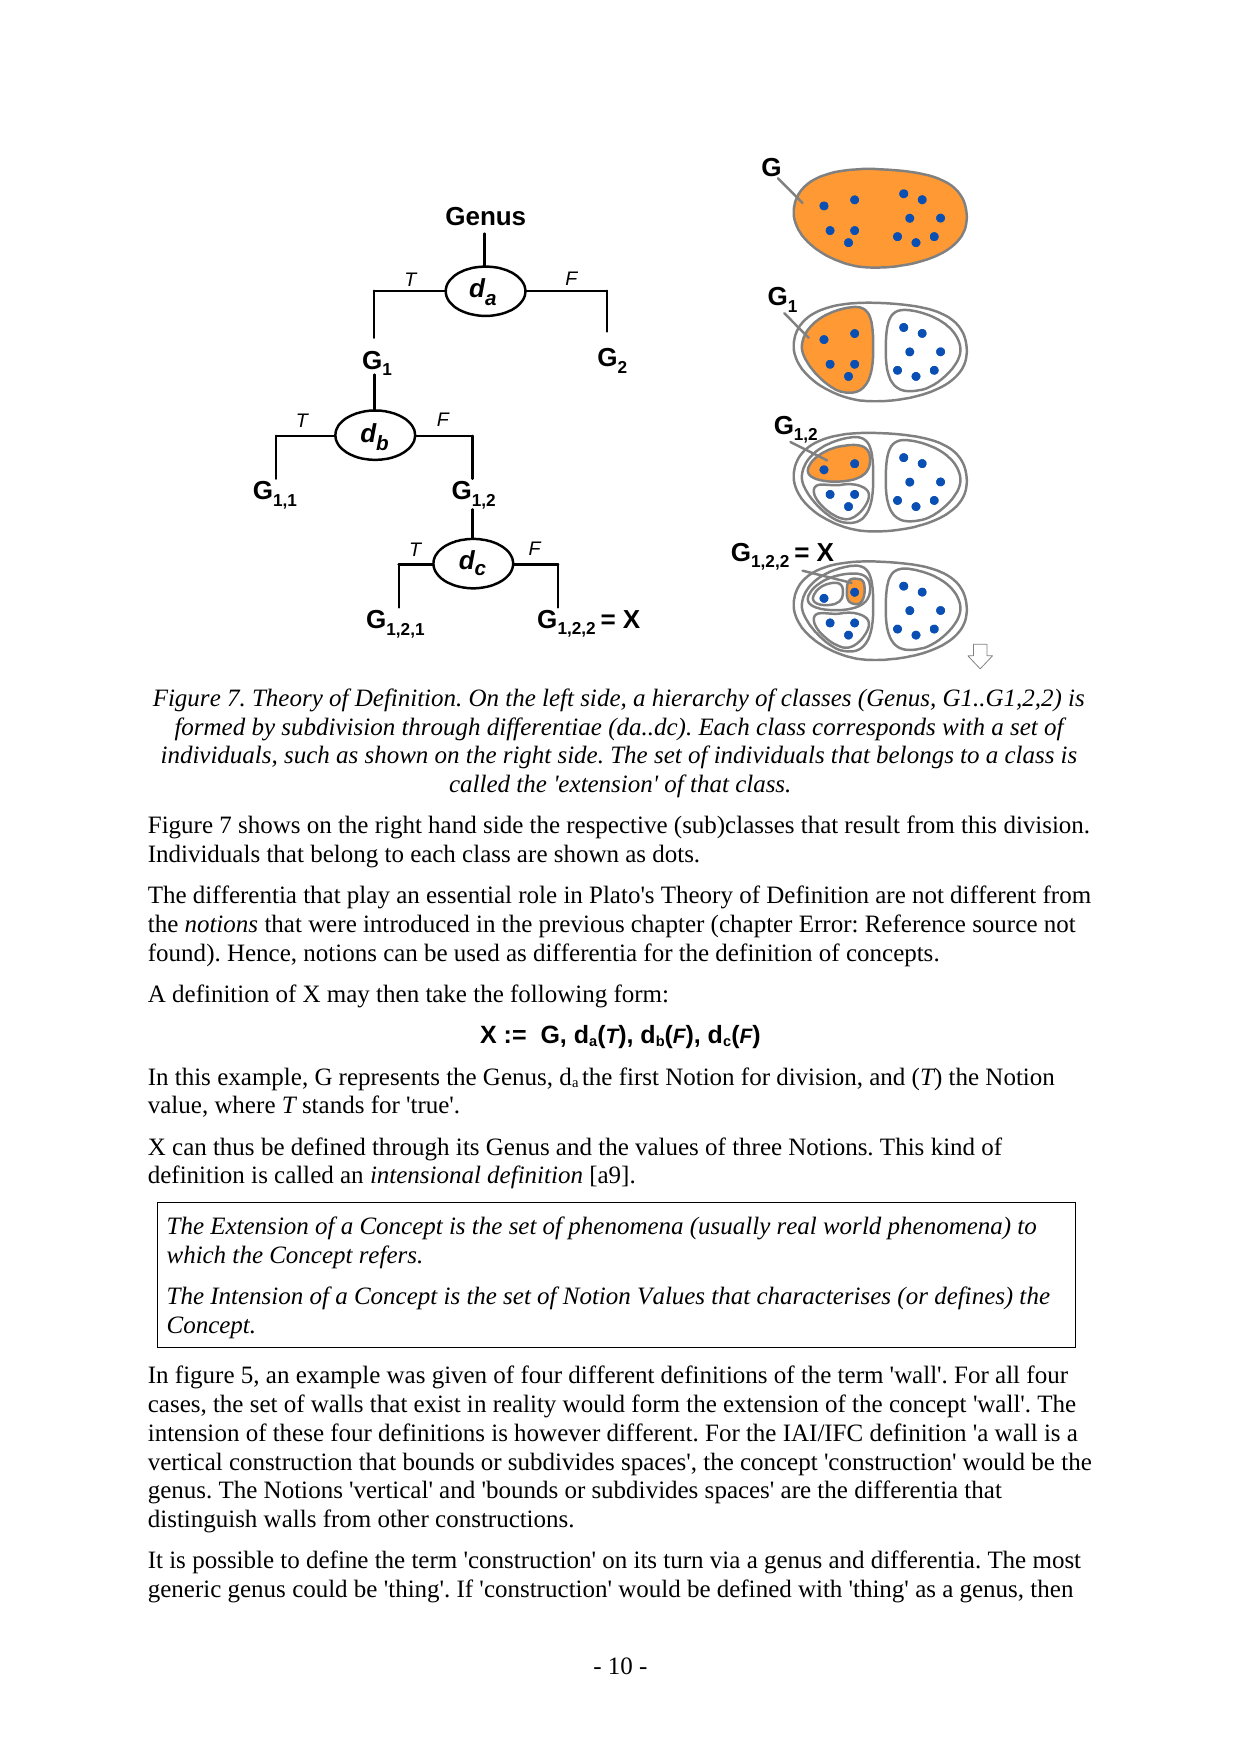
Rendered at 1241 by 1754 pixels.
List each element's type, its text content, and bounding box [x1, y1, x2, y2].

text Figure 7 shows on the right hand side the respective (sub)classes that result from this division. Individuals that belong to each class are shown as dots. [148, 811, 1093, 868]
text Figure 7. Theory of Definition. On the left side, a hierarchy of classes (Genus, G1..G1,2,2) is formed by subdivision through differentiae (da..dc). Each class corresponds with a set of individuals, such as shown on the right side. The set of individuals that belongs to a class is called the 'extension' of that class. [148, 683, 1093, 798]
text X := G, da(T), db(F), dc(F) [148, 1021, 1093, 1049]
text In this example, G represents the Genus, da the first Notion for division, and (T) the Notion value, where T stands for 'true'. [148, 1062, 1093, 1119]
text X can thus be defined through its Genus and the values of three Notions. This kind of definition is called an intensional definition [a9]. [148, 1132, 1093, 1189]
text A definition of X may then take the following form: [148, 979, 1093, 1008]
text In figure 5, an example was given of four different definitions of the term 'wall'. For all four cases, the set of walls that exist in reality would form the extension of the concept 'wall'. The intension of these four definitions is however different. For the IAI/IFC definition 'a wall is a vertical construction that bounds or subdivides spaces', the concept 'construction' would be the genus. The Notions 'vertical' and 'bounds or subdivides spaces' are the differentia that distinguish walls from other constructions. [148, 1361, 1093, 1533]
text The Extension of a Concept is the set of phenomena (usually real world phenomena) to which the Concept refers. [158, 1203, 1075, 1269]
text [148, 1546, 1093, 1603]
text The Intension of a Concept is the set of Notion Values that characterises (or defines) the Concept. [158, 1272, 1075, 1347]
